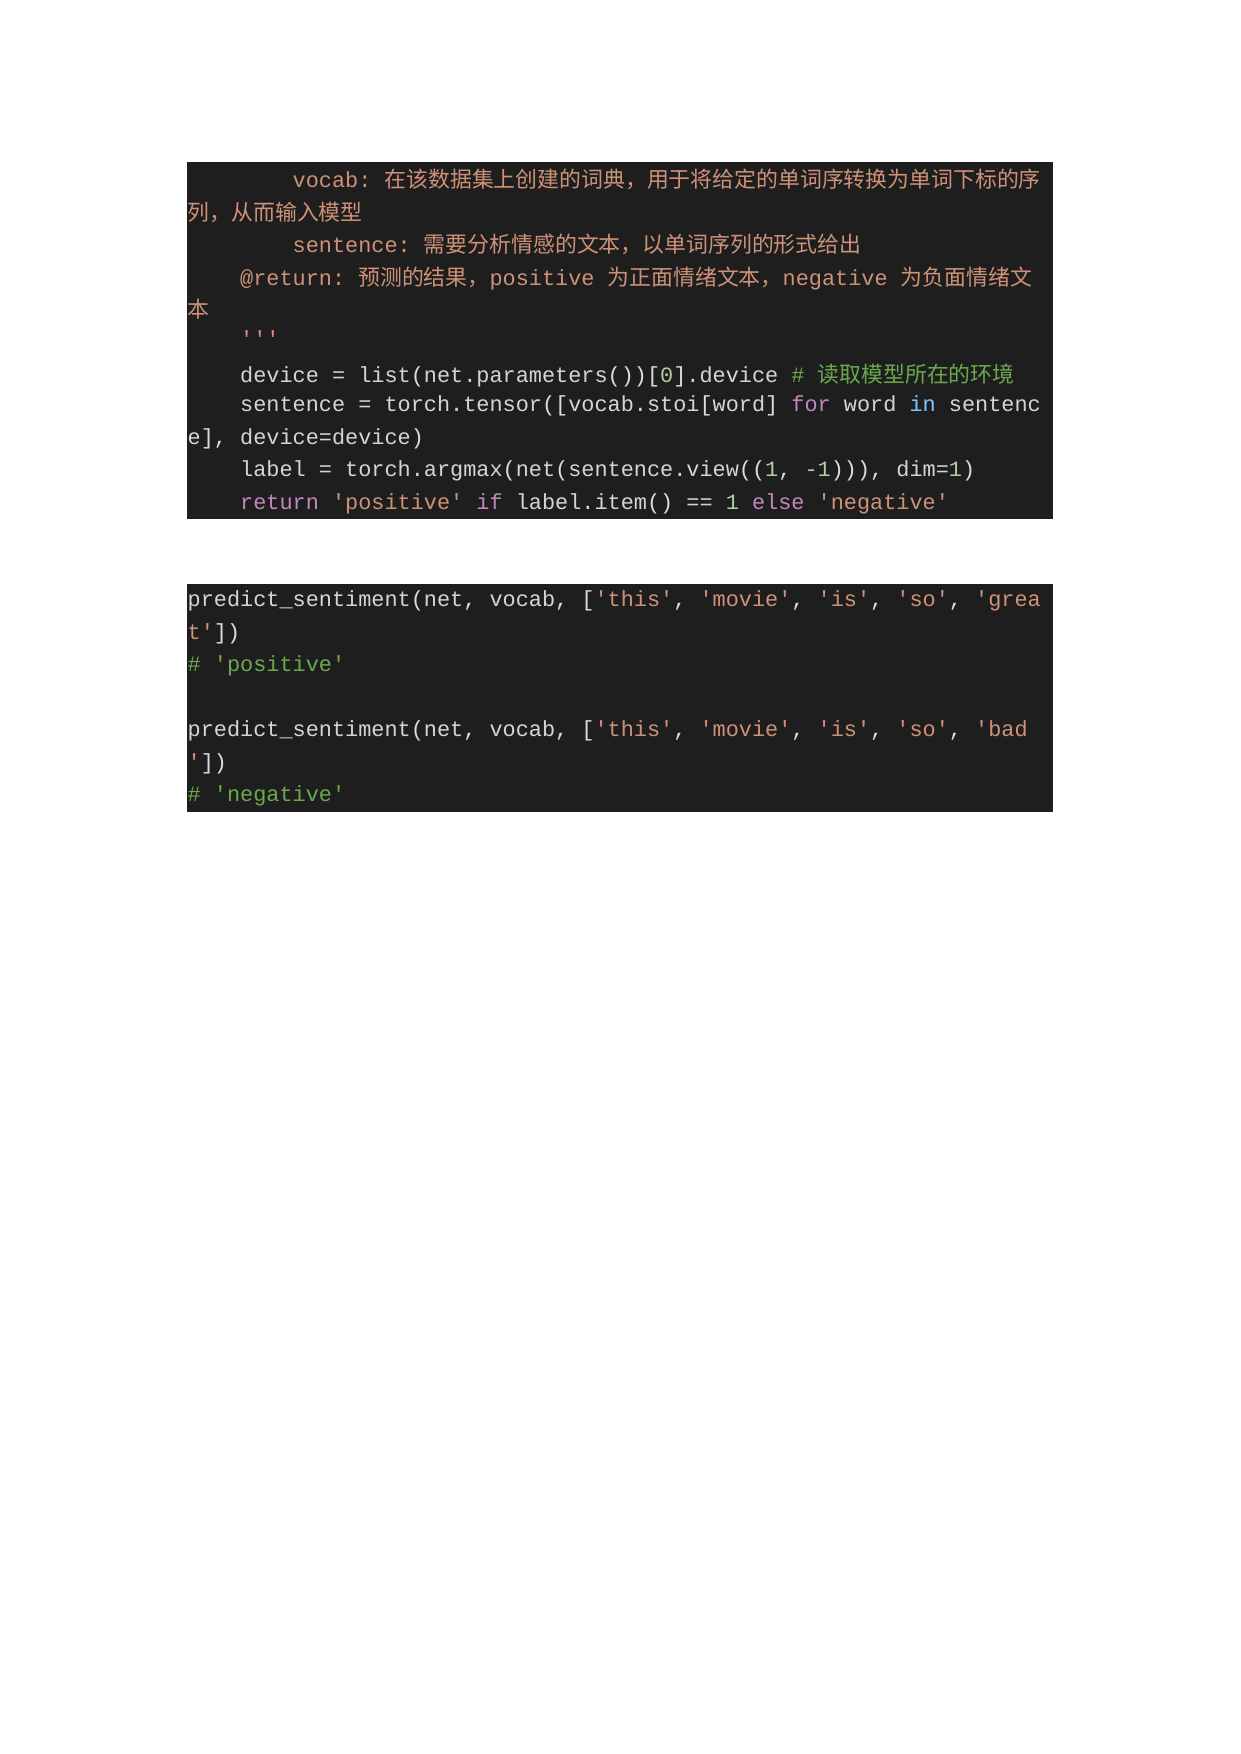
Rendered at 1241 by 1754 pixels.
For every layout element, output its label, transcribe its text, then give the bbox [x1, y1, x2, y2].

text return 'positive' if label.item() == 1 else 'negative' [187, 487, 1053, 519]
text label = torch.argmax(net(sentence.view((1, -1))), dim=1) [187, 454, 1053, 487]
text predict_sentiment(net, vocab, ['this', 'movie', 'is', 'so', 'great']) [187, 584, 1053, 649]
text @return: 预测的结果，positive 为正面情绪文本，negative 为负面情绪文本 [187, 259, 1053, 324]
text # 'negative' [187, 779, 1053, 812]
text ''' [187, 324, 1053, 357]
text vocab: 在该数据集上创建的词典，用于将给定的单词序转换为单词下标的序列，从而输入模型 [187, 162, 1053, 227]
text sentence = torch.tensor([vocab.stoi[word] for word in sentence], device=device) [187, 389, 1053, 454]
text device = list(net.parameters())[0].device # 读取模型所在的环境 [187, 357, 1053, 389]
text predict_sentiment(net, vocab, ['this', 'movie', 'is', 'so', 'bad']) [187, 714, 1053, 779]
text # 'positive' [187, 649, 1053, 682]
text sentence: 需要分析情感的文本，以单词序列的形式给出 [187, 227, 1053, 259]
